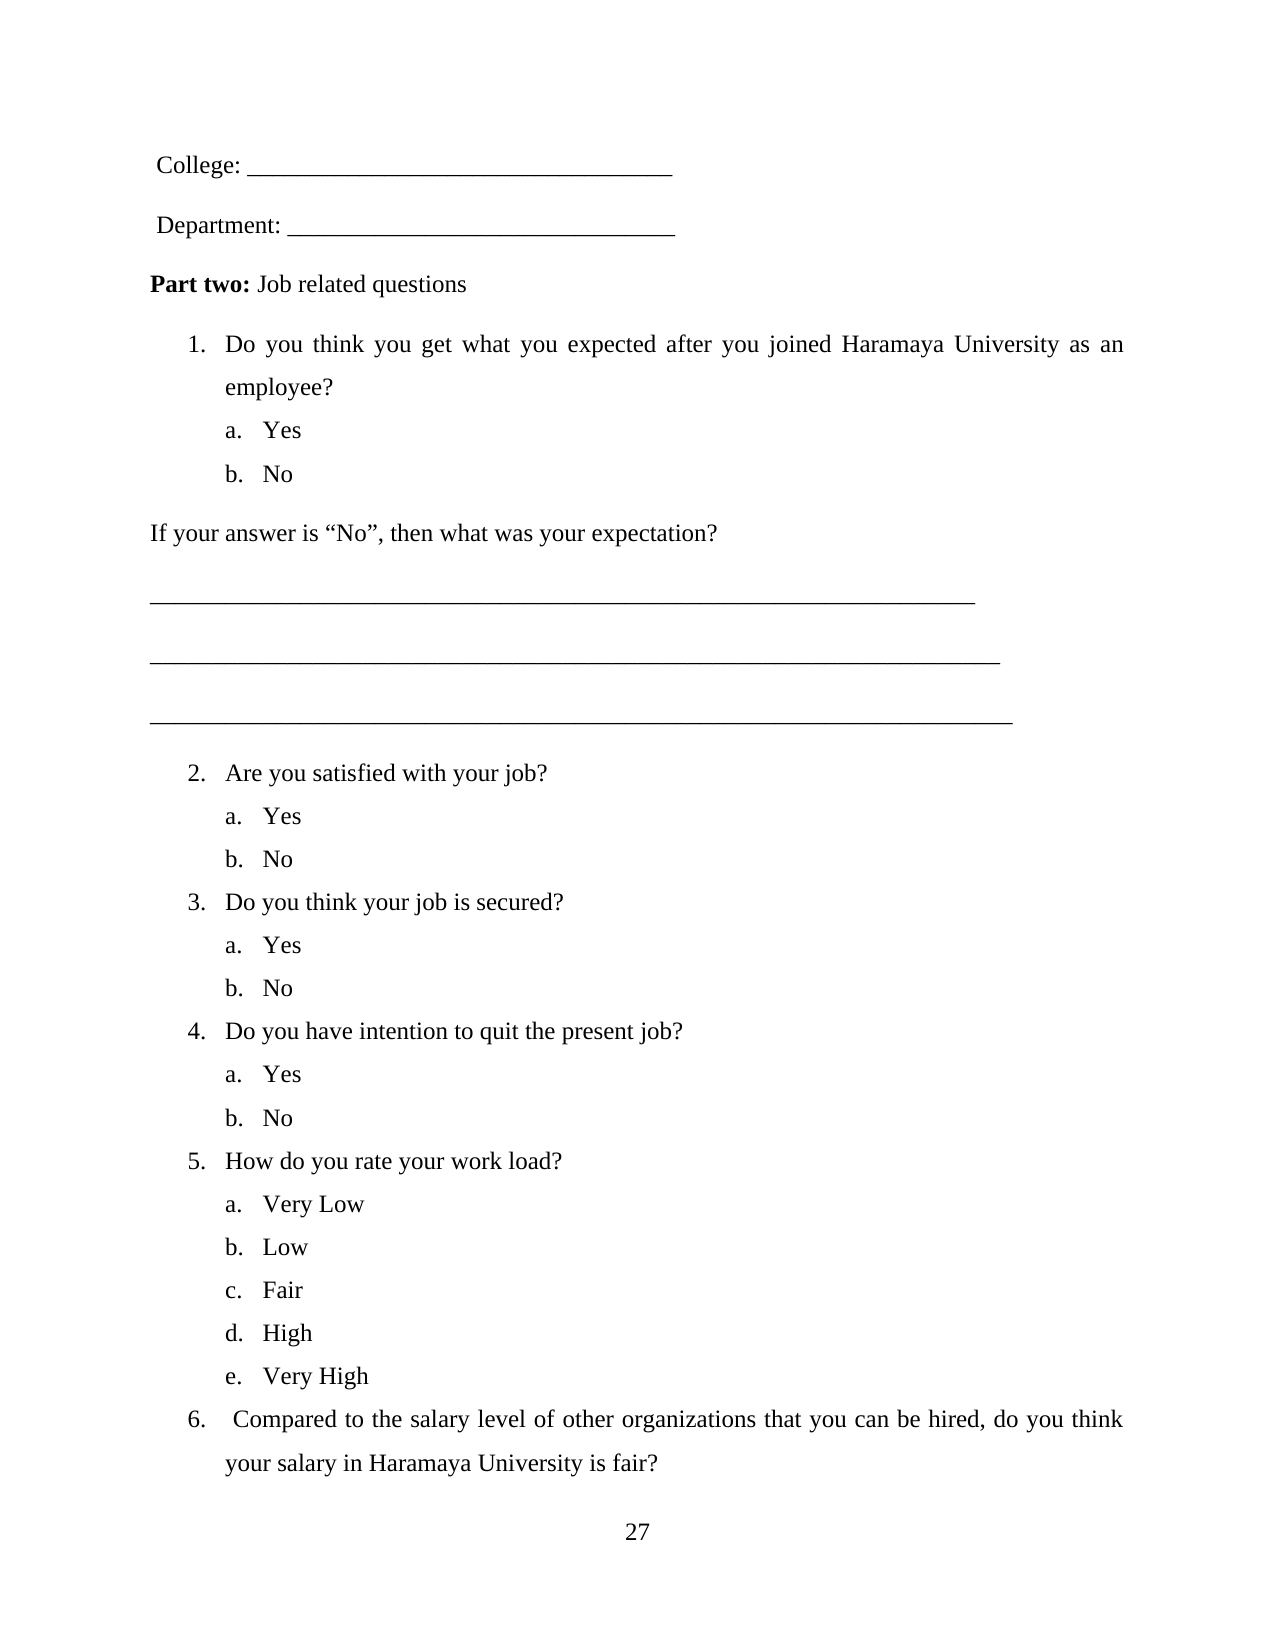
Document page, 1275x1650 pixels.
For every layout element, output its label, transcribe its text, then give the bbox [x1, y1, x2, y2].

list No [225, 459, 1125, 487]
list Compared to the salary level of other organizations that you can be hired, do you think your salary in Haramaya University is fair? [187, 1404, 1125, 1476]
list Fair [225, 1275, 1125, 1304]
text If your answer is “No”, then what was your expectation? [150, 518, 1125, 547]
list Low [225, 1232, 1125, 1261]
list Yes [225, 801, 1125, 829]
text _____________________________________________________________________ [150, 698, 1125, 727]
list Yes [225, 930, 1125, 959]
list Yes [225, 416, 1125, 444]
list High [225, 1318, 1125, 1347]
text College: __________________________________ [150, 150, 1125, 179]
list Are you satisfied with your job? [187, 758, 1125, 786]
list Very Low [225, 1189, 1125, 1218]
list Very High [225, 1361, 1125, 1390]
text __________________________________________________________________ [150, 578, 1125, 607]
list How do you rate your work load? [187, 1146, 1125, 1174]
list No [225, 844, 1125, 873]
list Yes [225, 1059, 1125, 1088]
text ____________________________________________________________________ [150, 638, 1125, 667]
list Do you think you get what you expected after you joined Haramaya University as an employee? [187, 329, 1125, 401]
list No [225, 973, 1125, 1002]
list Do you think your job is secured? [187, 887, 1125, 916]
text Department: _______________________________ [150, 210, 1125, 238]
list Do you have intention to quit the present job? [187, 1016, 1125, 1045]
list No [225, 1103, 1125, 1131]
text Part two: Job related questions [150, 269, 1125, 298]
